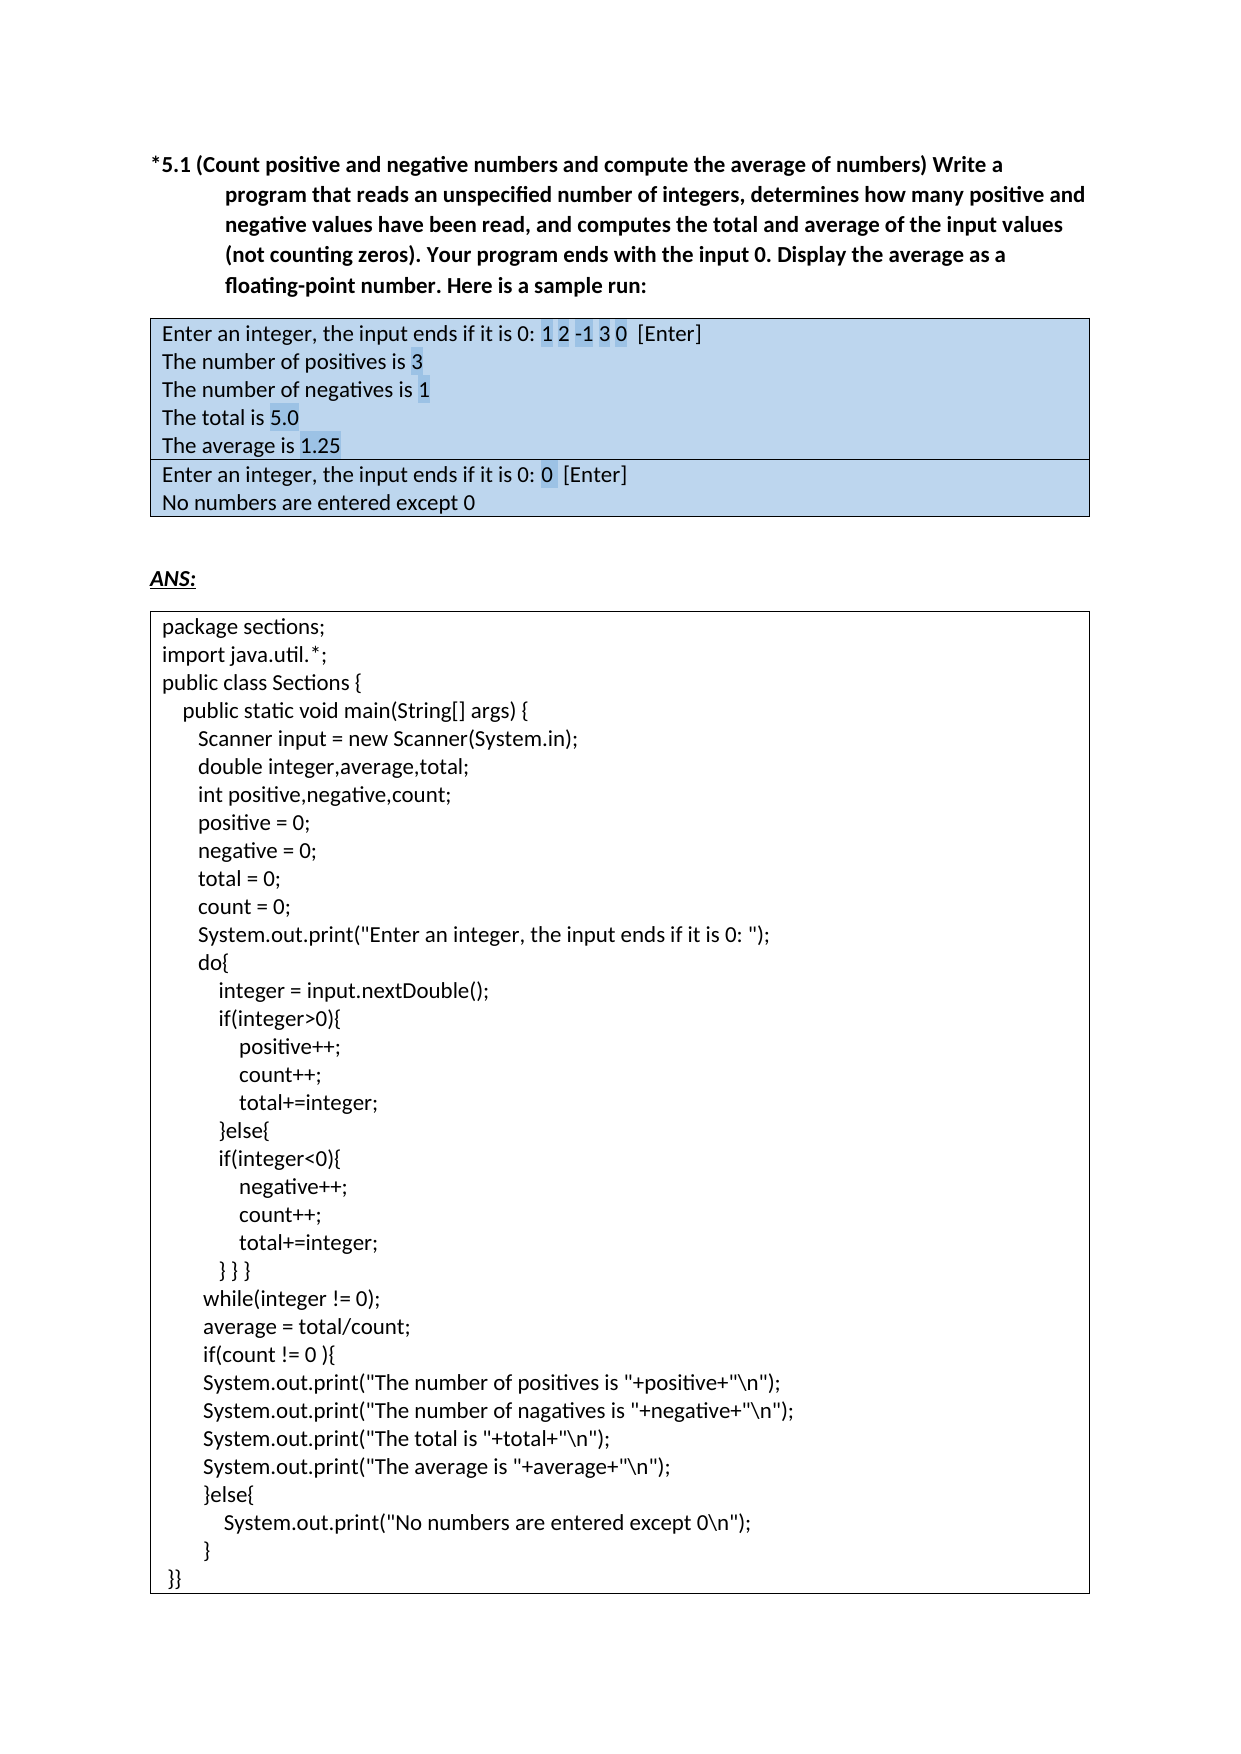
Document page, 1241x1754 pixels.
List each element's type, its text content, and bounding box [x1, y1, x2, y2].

table_header package sections; import java.util.*; public class Sections { public static void main(String[] args) { Scanner input = new Scanner(System.in); double integer,average,total; int positive,negative,count; positive = 0; negative = 0; total = 0; count = 0; System.out.print("Enter an integer, the input ends if it is 0: "); do{ integer = input.nextDouble(); if(integer>0){ positive++; count++; total+=integer; }else{ if(integer<0){ negative++; count++; total+=integer; } } } while(integer != 0); average = total/count; if(count != 0 ){ System.out.print("The number of positives is "+positive+"\n"); System.out.print("The number of nagatives is "+negative+"\n"); System.out.print("The total is "+total+"\n"); System.out.print("The average is "+average+"\n"); }else{ System.out.print("No numbers are entered except 0\n"); } }} [151, 612, 1089, 1592]
text *5.1 (Count positive and negative numbers and compute the average of numbers) Write a program that reads an unspecified number of integers, determines how many positive and negative values have been read, and computes the total and average of the input values (not counting zeros). Your program ends with the input 0. Display the average as a floating-point number. Here is a sample run: [150, 150, 1090, 299]
table_cell Enter an integer, the input ends if it is 0: 0 [Enter] No numbers are entered except 0 [151, 460, 1089, 516]
table_header Enter an integer, the input ends if it is 0: 1 2 -1 3 0 [Enter] The number of positives is 3 The number of negatives is 1 The total is 5.0 The average is 1.25 [151, 319, 1089, 459]
text ANS: [150, 564, 1090, 592]
